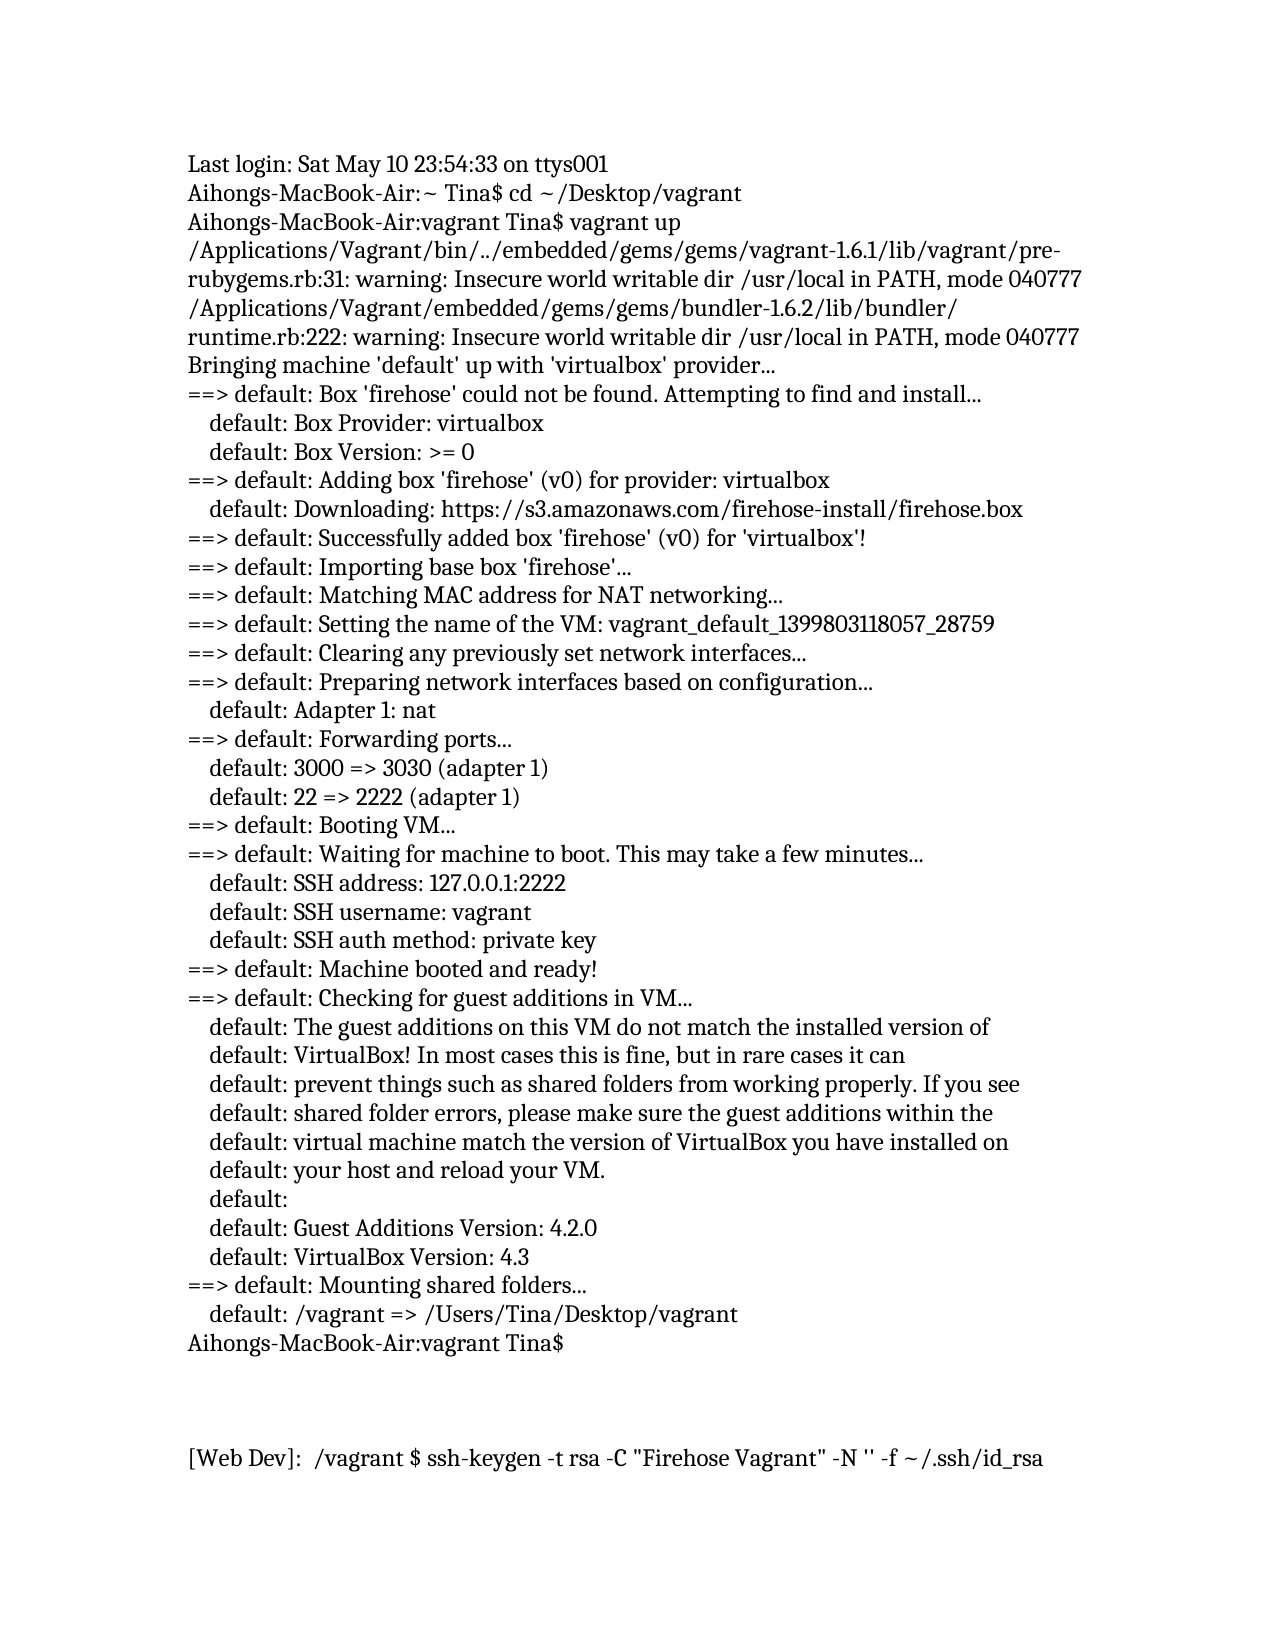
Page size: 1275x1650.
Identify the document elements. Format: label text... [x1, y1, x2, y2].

text Aihongs-MacBook-Air:~ Tina$ cd ~/Desktop/vagrant [187, 179, 1087, 207]
text default: SSH address: 127.0.0.1:2222 [187, 869, 1087, 897]
text ==> default: Successfully added box 'firehose' (v0) for 'virtualbox'! [187, 524, 1087, 552]
text /Applications/Vagrant/bin/../embedded/gems/gems/vagrant-1.6.1/lib/vagrant/pre-rubygems.rb:31: warning: Insecure world writable dir /usr/local in PATH, mode 040777 [187, 236, 1087, 294]
text default: The guest additions on this VM do not match the installed version of [187, 1012, 1087, 1041]
text ==> default: Clearing any previously set network interfaces... [187, 639, 1087, 667]
text default: /vagrant => /Users/Tina/Desktop/vagrant [187, 1300, 1087, 1329]
text ==> default: Booting VM... [187, 811, 1087, 840]
text default: SSH auth method: private key [187, 926, 1087, 955]
text ==> default: Box 'firehose' could not be found. Attempting to find and install... [187, 380, 1087, 409]
text default: VirtualBox Version: 4.3 [187, 1242, 1087, 1271]
text default: Box Provider: virtualbox [187, 409, 1087, 437]
text [Web Dev]: /vagrant $ ssh-keygen -t rsa -C "Firehose Vagrant" -N '' -f ~/.ssh/id_rsa [187, 1444, 1087, 1472]
text default: 3000 => 3030 (adapter 1) [187, 754, 1087, 782]
text /Applications/Vagrant/embedded/gems/gems/bundler-1.6.2/lib/bundler/runtime.rb:222: warning: Insecure world writable dir /usr/local in PATH, mode 040777 [187, 294, 1087, 351]
text default: Box Version: >= 0 [187, 437, 1087, 466]
text ==> default: Matching MAC address for NAT networking... [187, 581, 1087, 610]
text default: Guest Additions Version: 4.2.0 [187, 1214, 1087, 1242]
text ==> default: Importing base box 'firehose'... [187, 552, 1087, 581]
text ==> default: Preparing network interfaces based on configuration... [187, 667, 1087, 696]
text ==> default: Adding box 'firehose' (v0) for provider: virtualbox [187, 466, 1087, 495]
text default: virtual machine match the version of VirtualBox you have installed on [187, 1127, 1087, 1156]
text default: [187, 1185, 1087, 1214]
text Last login: Sat May 10 23:54:33 on ttys001 [187, 150, 1087, 179]
text Bringing machine 'default' up with 'virtualbox' provider... [187, 351, 1087, 380]
text default: prevent things such as shared folders from working properly. If you see [187, 1070, 1087, 1099]
text Aihongs-MacBook-Air:vagrant Tina$ vagrant up [187, 207, 1087, 236]
text ==> default: Mounting shared folders... [187, 1271, 1087, 1300]
text default: 22 => 2222 (adapter 1) [187, 782, 1087, 811]
text ==> default: Checking for guest additions in VM... [187, 984, 1087, 1012]
text default: Downloading: https://s3.amazonaws.com/firehose-install/firehose.box [187, 495, 1087, 524]
text Aihongs-MacBook-Air:vagrant Tina$ [187, 1329, 1087, 1357]
text ==> default: Setting the name of the VM: vagrant_default_1399803118057_28759 [187, 610, 1087, 639]
text default: SSH username: vagrant [187, 897, 1087, 926]
text default: shared folder errors, please make sure the guest additions within the [187, 1099, 1087, 1127]
text default: your host and reload your VM. [187, 1156, 1087, 1185]
text ==> default: Forwarding ports... [187, 725, 1087, 754]
text default: Adapter 1: nat [187, 696, 1087, 725]
text ==> default: Waiting for machine to boot. This may take a few minutes... [187, 840, 1087, 869]
text default: VirtualBox! In most cases this is fine, but in rare cases it can [187, 1041, 1087, 1070]
text ==> default: Machine booted and ready! [187, 955, 1087, 984]
